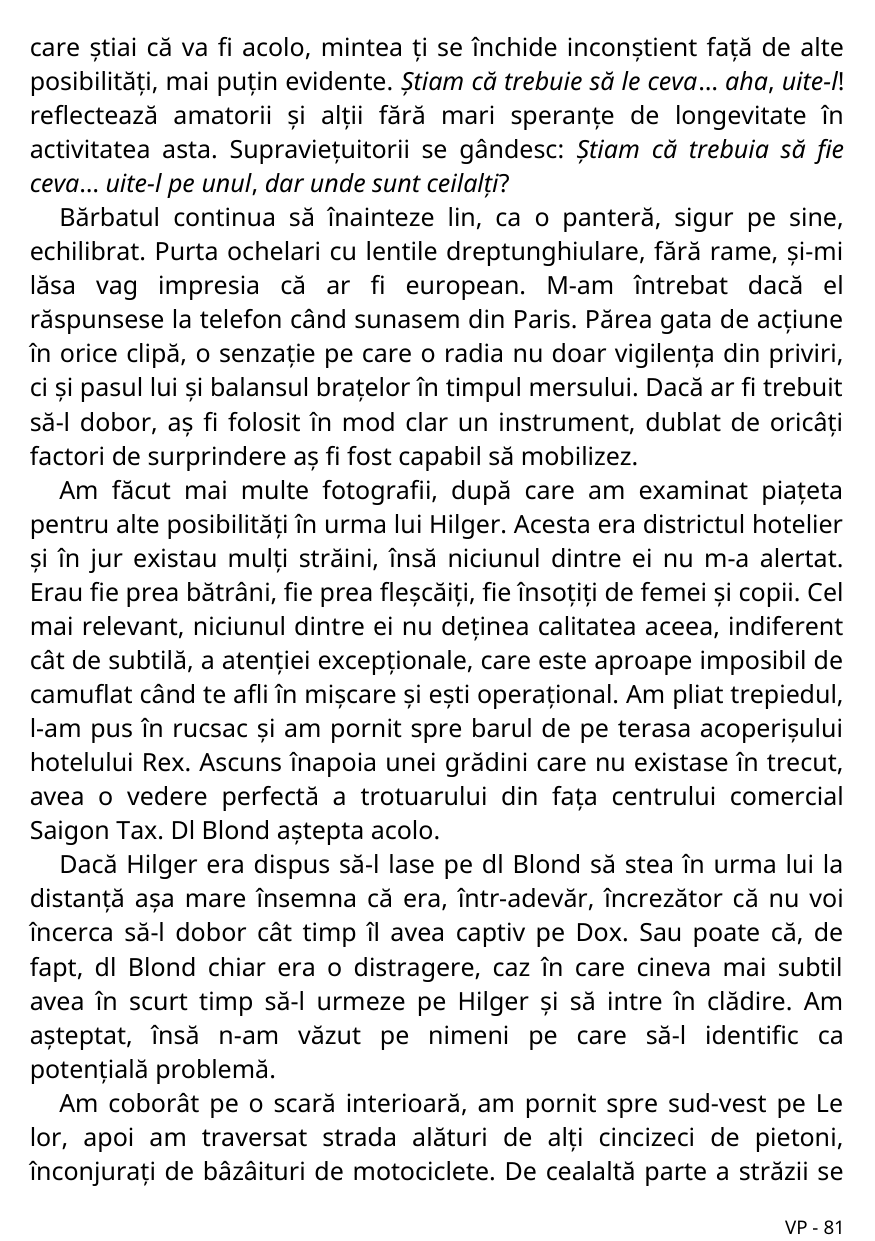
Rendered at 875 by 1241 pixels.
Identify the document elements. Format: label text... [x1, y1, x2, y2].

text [29, 29, 844, 200]
text Dacă Hilger era dispus să-l lase pe dl Blond să stea în urma lui la distanță așa mare însemna că era, într-adevăr, încrezător că nu voi încerca să-l dobor cât timp îl avea captiv pe Dox. Sau poate că, de fapt, dl Blond chiar era o distragere, caz în care cineva mai subtil avea în scurt timp să-l urmeze pe Hilger și să intre în clădire. Am așteptat, însă n-am văzut pe nimeni pe care să-l identific ca potențială problemă. [29, 847, 844, 1085]
text Bărbatul continua să înainteze lin, ca o panteră, sigur pe sine, echilibrat. Purta ochelari cu lentile dreptunghiulare, fără rame, și-mi lăsa vag impresia că ar fi european. M-am întrebat dacă el răspunsese la telefon când sunasem din Paris. Părea gata de acțiune în orice clipă, o senzație pe care o radia nu doar vigilența din priviri, ci și pasul lui și balansul brațelor în timpul mersului. Dacă ar fi trebuit să-l dobor, aș fi folosit în mod clar un instrument, dublat de oricâți factori de surprindere aș fi fost capabil să mobilizez. [29, 200, 844, 472]
text Am făcut mai multe fotografii, după care am examinat piațeta pentru alte posibilități în urma lui Hilger. Acesta era districtul hotelier și în jur existau mulți străini, însă niciunul dintre ei nu m-a alertat. Erau fie prea bătrâni, fie prea fleșcăiți, fie însoțiți de femei și copii. Cel mai relevant, niciunul dintre ei nu deținea calitatea aceea, indiferent cât de subtilă, a atenției excepționale, care este aproape imposibil de camuflat când te afli în mișcare și ești operațional. Am pliat trepiedul, l-am pus în rucsac și am pornit spre barul de pe terasa acoperișului hotelului Rex. Ascuns înapoia unei grădini care nu existase în trecut, avea o vedere perfectă a trotuarului din fața centrului comercial Saigon Tax. Dl Blond aștepta acolo. [29, 472, 844, 847]
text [29, 1085, 844, 1188]
